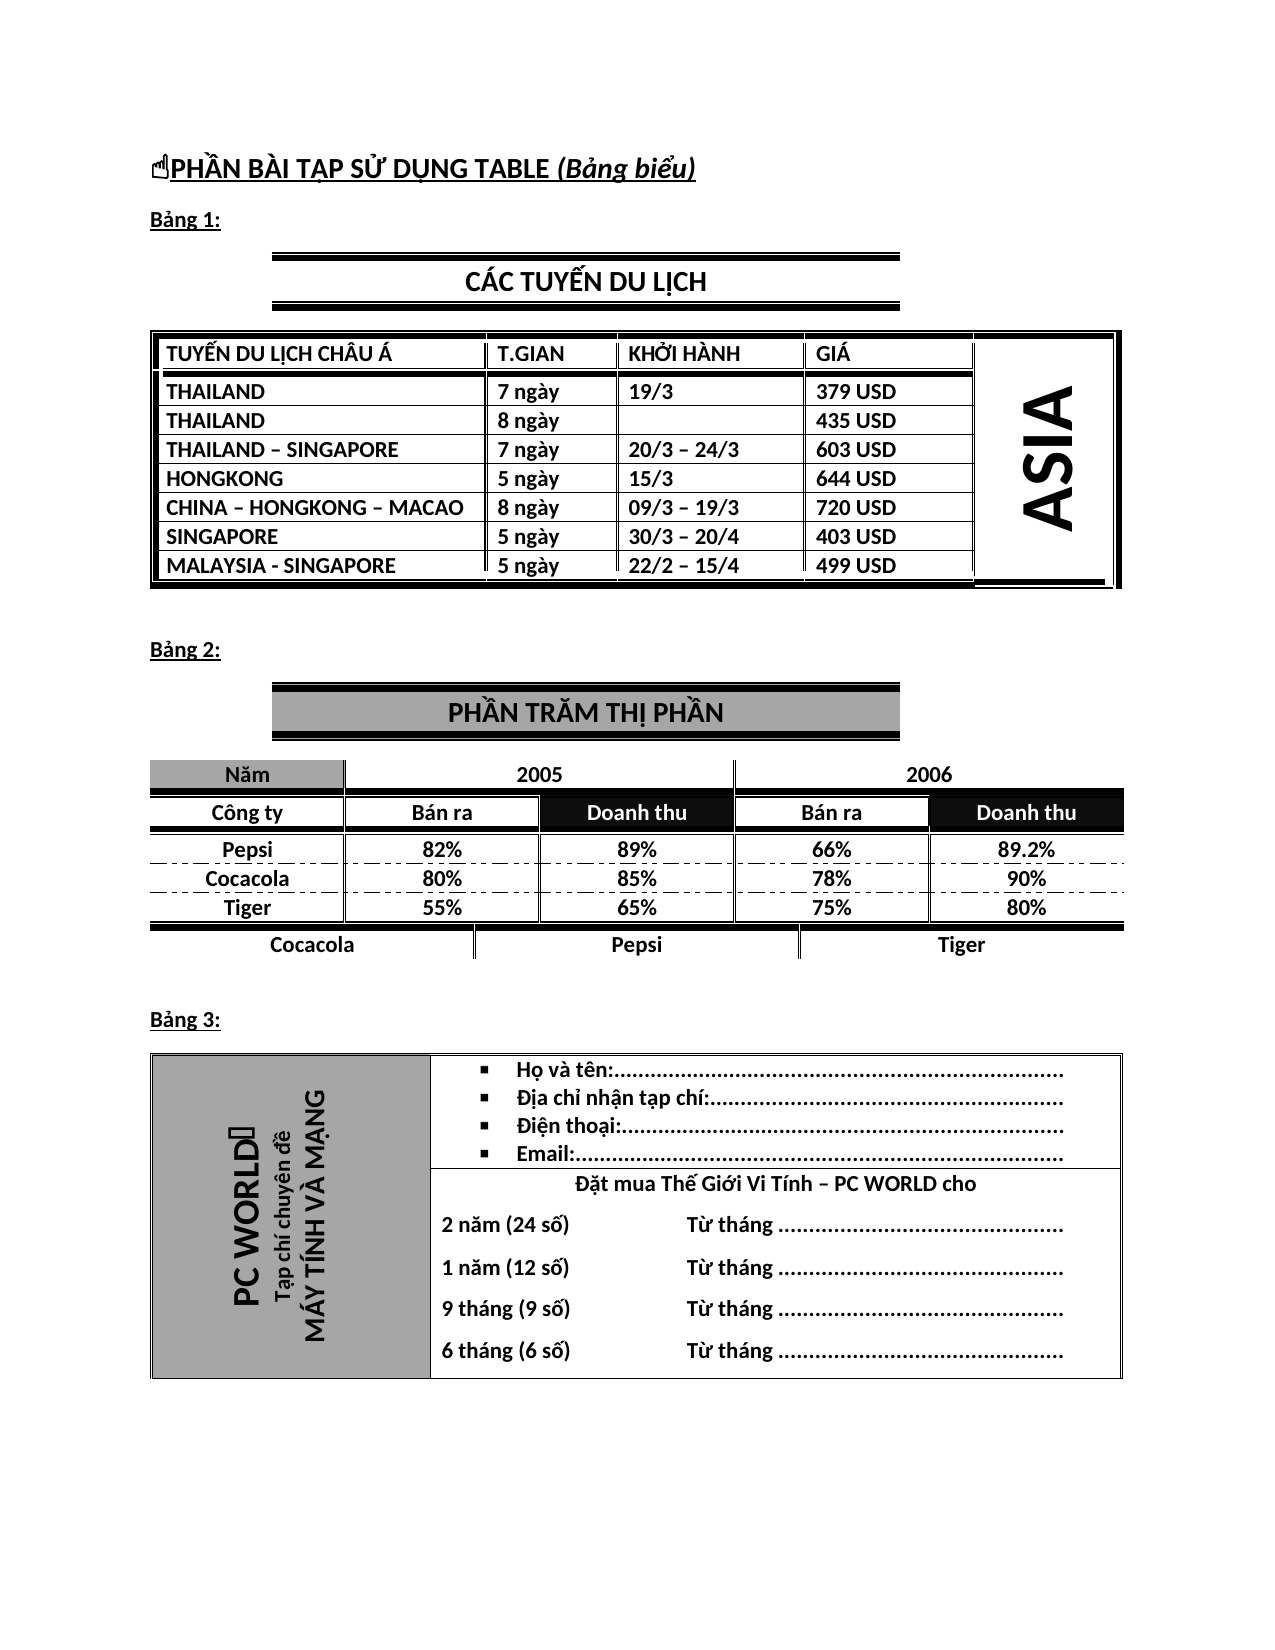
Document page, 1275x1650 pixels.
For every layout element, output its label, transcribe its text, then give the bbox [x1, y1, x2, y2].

table_cell 20/3 – 24/3 [619, 435, 803, 463]
table_header TUYẾN DU LỊCH CHÂU Á [159, 339, 486, 367]
table_header T.GIAN [486, 334, 617, 367]
table_cell 65% [541, 892, 733, 921]
table_cell Tiger [801, 931, 1124, 959]
table_cell 80% [931, 892, 1124, 921]
table_cell 720 USD [806, 493, 972, 521]
table_cell 78% [736, 863, 928, 892]
table_cell Bán ra [736, 798, 928, 826]
table_cell HONGKONG [159, 464, 484, 492]
table_cell THAILAND [159, 406, 484, 434]
table_cell 499 USD [805, 551, 973, 579]
table_cell 22/2 – 15/4 [617, 551, 804, 579]
table_cell Tiger [150, 892, 343, 921]
text CÁC TUYẾN DU LỊCH [272, 261, 900, 301]
table_cell 89.2% [931, 835, 1124, 863]
table_cell Cocacola [150, 863, 343, 892]
table_cell 5 ngày [486, 551, 617, 579]
text Bảng 1: [150, 205, 1125, 233]
table_header 2005 [346, 760, 733, 788]
table_cell Bán ra [346, 798, 538, 826]
table_header PC WORLD Tạp chí chuyên đề MÁY TÍNH VÀ MẠNG [153, 1056, 430, 1378]
table_header Năm [150, 760, 343, 788]
table_header GIÁ [805, 339, 973, 367]
table_header KHỞI HÀNH [617, 334, 804, 367]
text Bảng 3: [150, 1006, 1125, 1033]
table_cell THAILAND [155, 368, 486, 405]
table_cell 80% [346, 863, 538, 892]
table_cell 90% [931, 863, 1124, 892]
table_cell 5 ngày [488, 464, 616, 492]
table_cell Doanh thu [931, 798, 1124, 826]
table_cell 15/3 [619, 464, 803, 492]
table_cell 55% [346, 892, 538, 921]
table_cell 7 ngày [488, 377, 616, 405]
table_cell 379 USD [806, 377, 972, 405]
text PHẦN TRĂM THỊ PHẦN [272, 692, 900, 731]
table_cell SINGAPORE [159, 522, 484, 550]
table_cell MALAYSIA - SINGAPORE [159, 551, 486, 579]
table_cell 82% [346, 835, 538, 863]
table_cell 30/3 – 20/4 [619, 522, 803, 550]
table_cell Cocacola [150, 931, 473, 959]
text PHẦN BÀI TẬP SỬ DỤNG TABLE (Bảng biểu) [150, 150, 1125, 186]
table_cell 75% [736, 892, 928, 921]
table_cell 435 USD [806, 406, 972, 434]
table_cell CHINA – HONGKONG – MACAO [159, 493, 484, 521]
table_cell Đặt mua Thế Giới Vi Tính – PC WORLD cho 2 năm (24 số) Từ tháng 1 năm (12 số) Từ tháng 9 tháng (9 số) Từ tháng 6 tháng (6 số) Từ tháng [431, 1169, 1120, 1378]
table_cell 09/3 – 19/3 [619, 493, 803, 521]
table_cell 644 USD [806, 464, 972, 492]
table_cell 603 USD [806, 435, 972, 463]
text Bảng 2: [150, 635, 1125, 663]
table_cell [619, 406, 803, 434]
table_cell 66% [736, 835, 928, 863]
table_cell Pepsi [150, 835, 343, 863]
table_header Họ và tên: Địa chỉ nhận tạp chí: Điện thoại: Email: [431, 1056, 1120, 1168]
table_cell 19/3 [619, 377, 803, 405]
table_cell 8 ngày [488, 406, 616, 434]
table_cell 89% [541, 835, 733, 863]
table_header 2006 [736, 760, 1124, 788]
table_cell Pepsi [476, 931, 798, 959]
table_cell 5 ngày [488, 522, 616, 550]
table_cell THAILAND – SINGAPORE [159, 435, 484, 463]
table_cell 7 ngày [488, 435, 616, 463]
table_cell Công ty [150, 798, 343, 826]
table_cell 85% [541, 863, 733, 892]
table_cell 403 USD [806, 522, 972, 550]
table_header ASIA [973, 334, 1113, 579]
table_cell 8 ngày [488, 493, 616, 521]
table_cell Doanh thu [541, 798, 733, 826]
